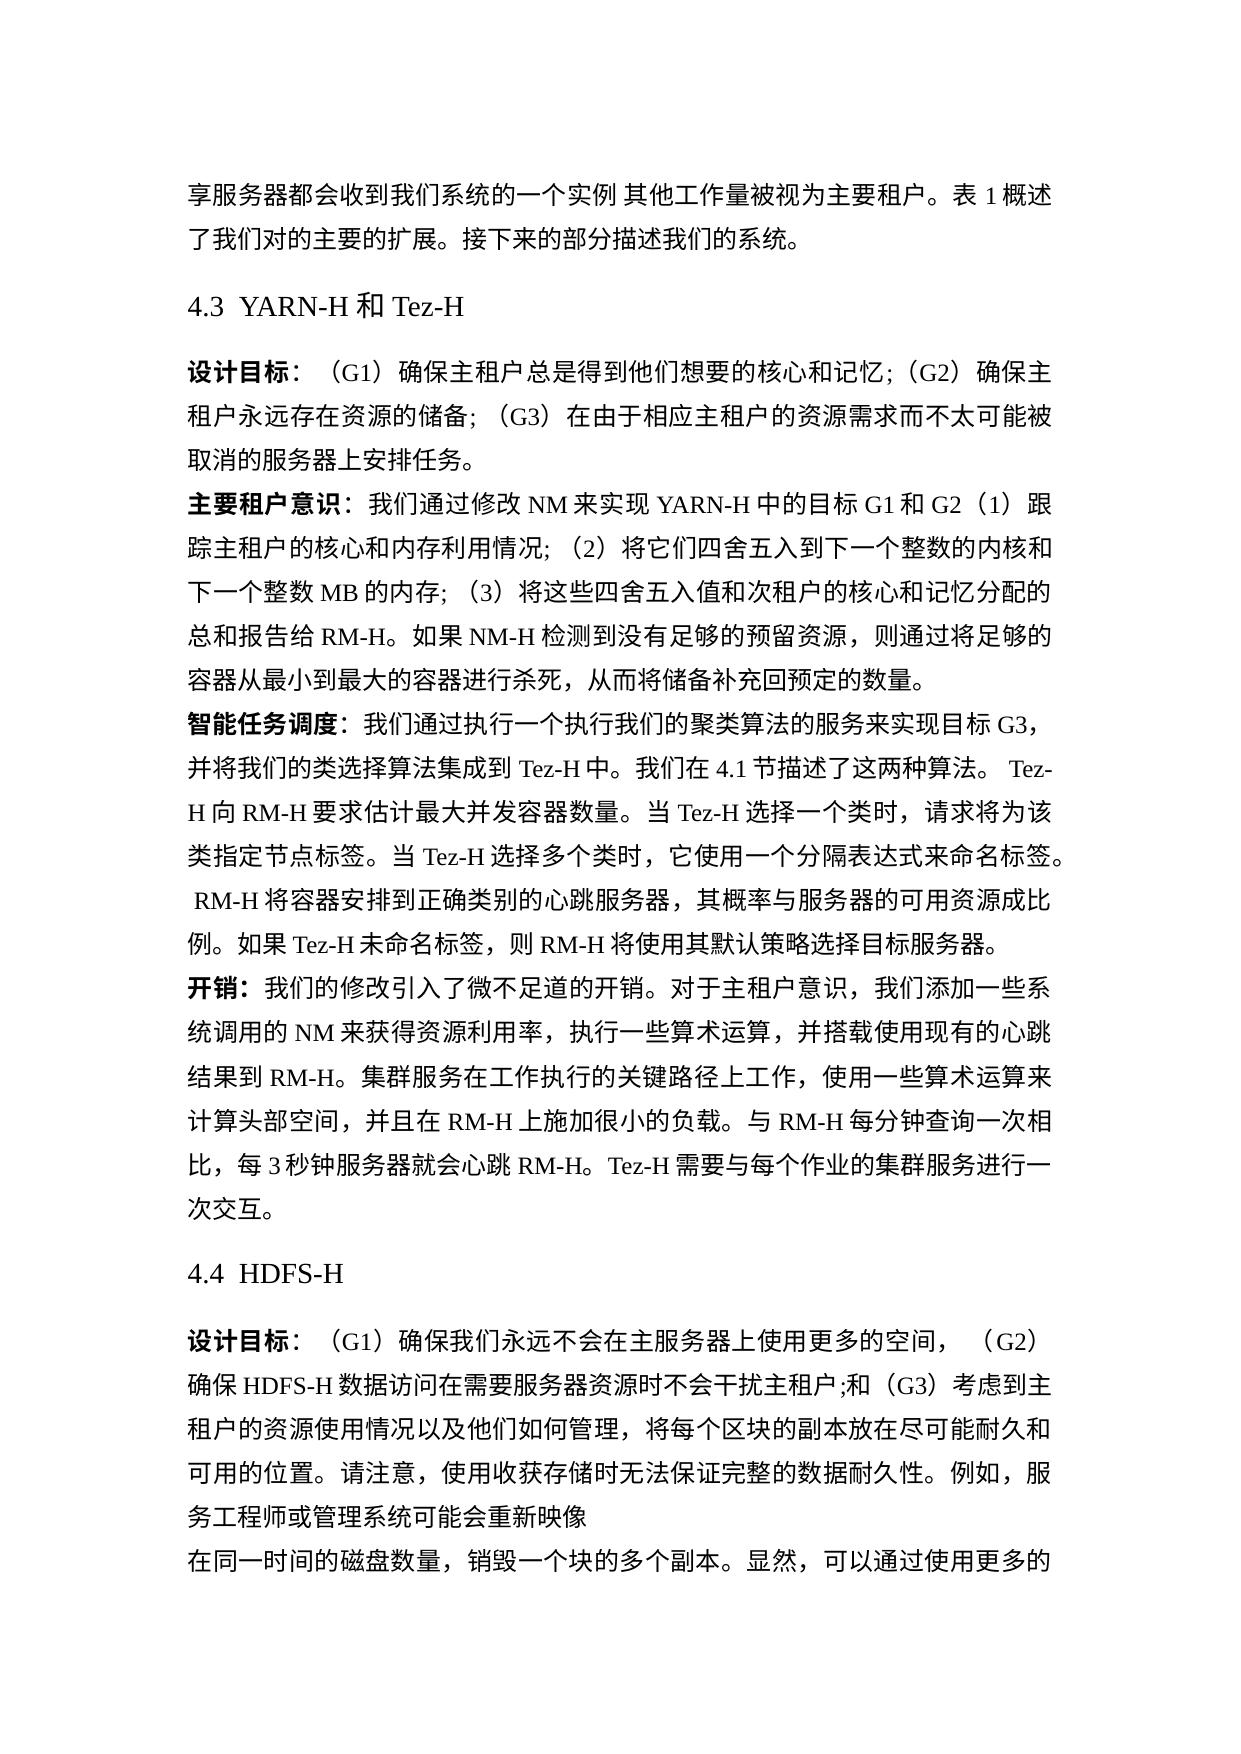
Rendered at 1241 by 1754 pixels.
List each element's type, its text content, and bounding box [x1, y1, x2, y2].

text 智能任务调度：我们通过执行一个执行我们的聚类算法的服务来实现目标G3，并将我们的类选择算法集成到Tez-H中。我们在4.1节描述了这两种算法。 Tez-H向RM-H要求估计最大并发容器数量。当Tez-H选择一个类时，请求将为该类指定节点标签。当Tez-H选择多个类时，它使用一个分隔表达式来命名标签。 RM-H将容器安排到正确类别的心跳服务器，其概率与服务器的可用资源成比例。如果Tez-H未命名标签，则RM-H将使用其默认策略选择目标服务器。 [187, 701, 1053, 965]
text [187, 1538, 1053, 1582]
text 主要租户意识：我们通过修改NM来实现YARN-H中的目标G1和G2（1）跟踪主租户的核心和内存利用情况; （2）将它们四舍五入到下一个整数的内核和下一个整数MB的内存; （3）将这些四舍五入值和次租户的核心和记忆分配的总和报告给RM-H。如果NM-H检测到没有足够的预留资源，则通过将足够的容器从最小到最大的容器进行杀死，从而将储备补充回预定的数量。 [187, 480, 1053, 701]
subtitle YARN-H 和 Tez-H [187, 282, 1053, 326]
text 设计目标：（G1）确保主租户总是得到他们想要的核心和记忆;（G2）确保主租户永远存在资源的储备; （G3）在由于相应主租户的资源需求而不太可能被取消的服务器上安排任务。 [187, 348, 1053, 480]
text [187, 172, 1053, 260]
subtitle HDFS-H [187, 1251, 1053, 1295]
text 设计目标：（G1）确保我们永远不会在主服务器上使用更多的空间， （G2）确保HDFS-H数据访问在需要服务器资源时不会干扰主租户;和（G3）考虑到主租户的资源使用情况以及他们如何管理，将每个区块的副本放在尽可能耐久和可用的位置。请注意，使用收获存储时无法保证完整的数据耐久性。例如，服务工程师或管理系统可能会重新映像 [187, 1317, 1053, 1538]
text 开销：我们的修改引入了微不足道的开销。对于主租户意识，我们添加一些系统调用的NM来获得资源利用率，执行一些算术运算，并搭载使用现有的心跳结果到RM-H。集群服务在工作执行的关键路径上工作，使用一些算术运算来计算头部空间，并且在RM-H上施加很小的负载。与RM-H每分钟查询一次相比，每3秒钟服务器就会心跳RM-H。Tez-H需要与每个作业的集群服务进行一次交互。 [187, 965, 1053, 1229]
